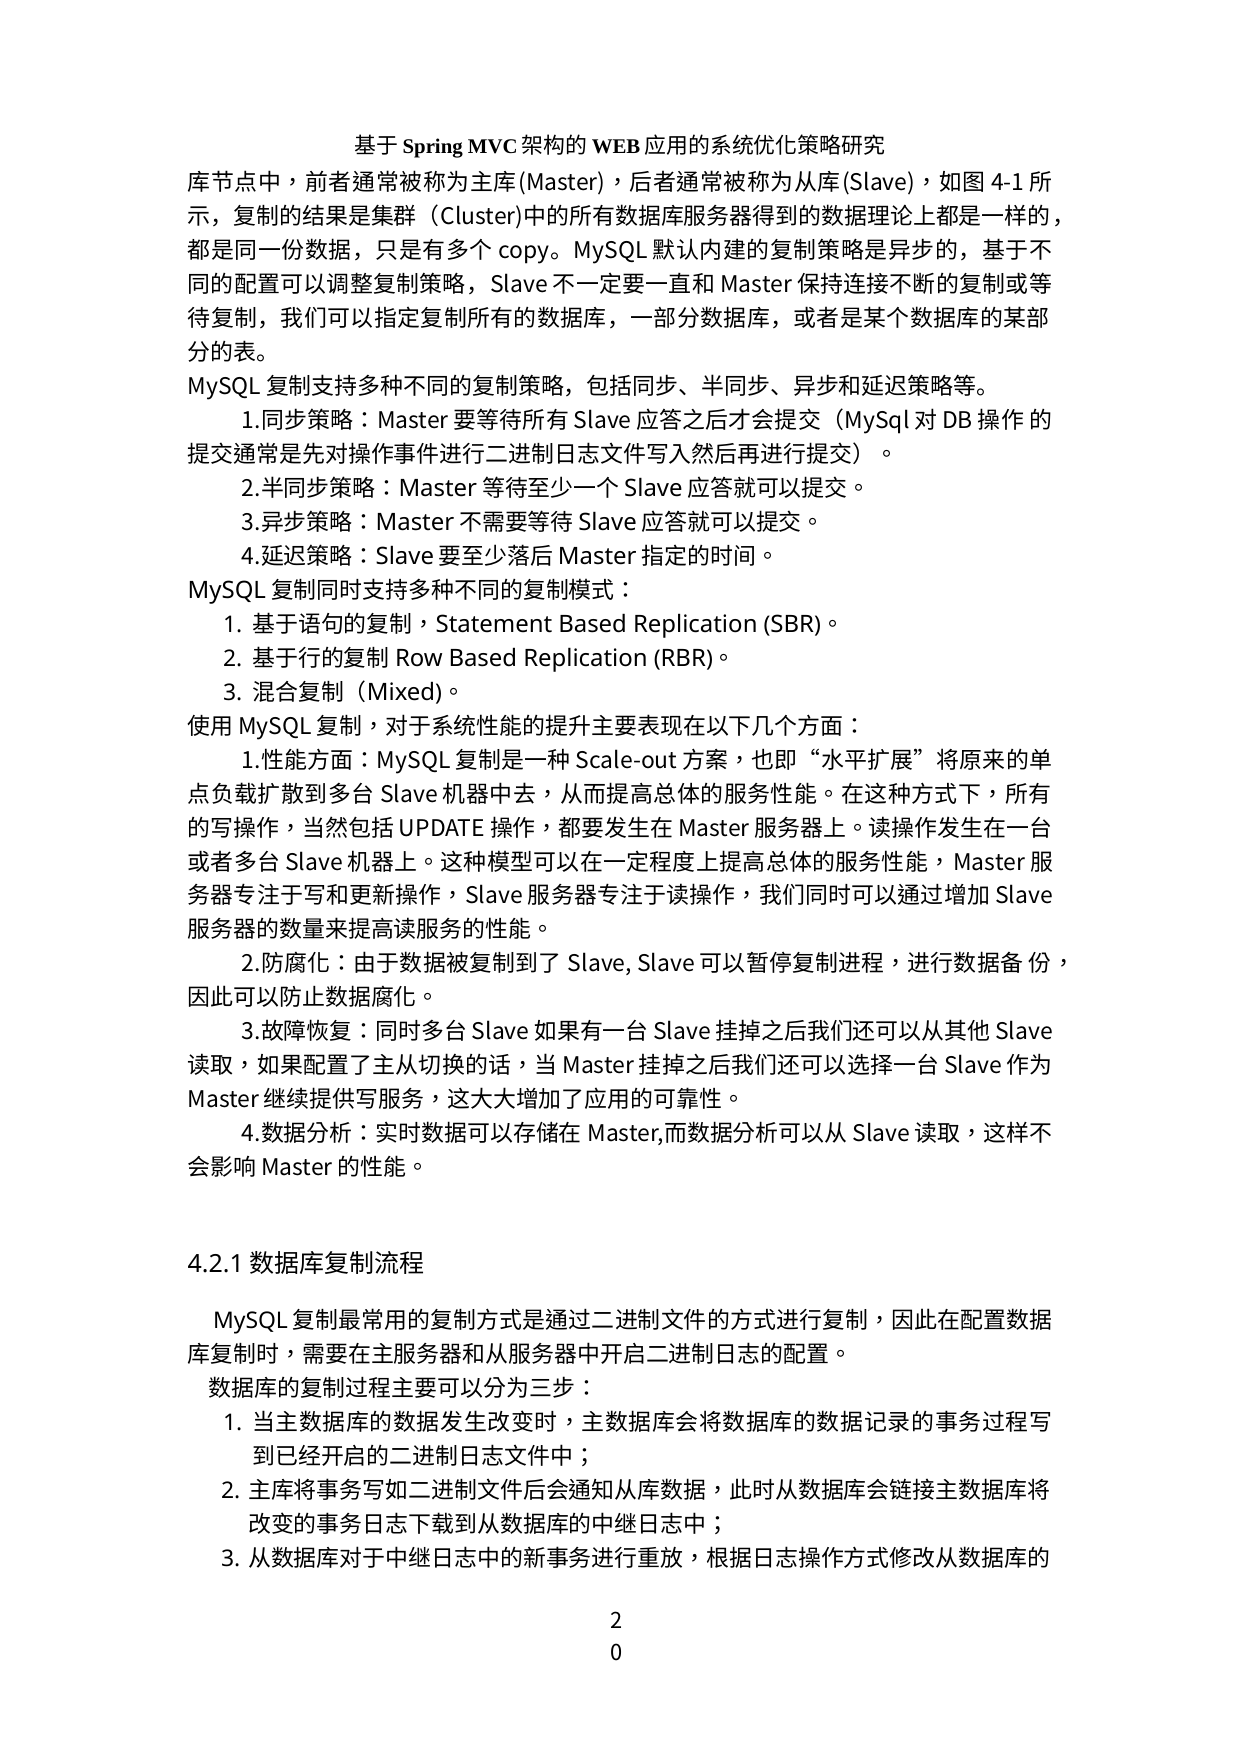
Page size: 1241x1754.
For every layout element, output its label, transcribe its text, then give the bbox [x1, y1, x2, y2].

list 当主数据库的数据发生改变时，主数据库会将数据库的数据记录的事务过程写到已经开启的二进制日志文件中； [223, 1404, 1053, 1472]
text 4.2.1数据库复制流程 [187, 1227, 1053, 1295]
text 1.性能方面：MySQL复制是一种Scale-out方案，也即“水平扩展”将原来的单点负载扩散到多台Slave机器中去，从而提高总体的服务性能。在这种方式下，所有的写操作，当然包括UPDATE操作，都要发生在Master服务器上。读操作发生在一台或者多台Slave机器上。这种模型可以在一定程度上提高总体的服务性能，Master服务器专注于写和更新操作，Slave服务器专注于读操作，我们同时可以通过增加Slave服务器的数量来提高读服务的性能。 [187, 741, 1053, 945]
text 3.故障恢复：同时多台Slave如果有一台Slave挂掉之后我们还可以从其他Slave 读取，如果配置了主从切换的话，当Master挂掉之后我们还可以选择一台Slave作为Master继续提供写服务，这大大增加了应用的可靠性。 [187, 1013, 1053, 1115]
text 数据库的复制过程主要可以分为三步： [187, 1370, 1053, 1404]
text 4.数据分析：实时数据可以存储在Master,而数据分析可以从Slave读取，这样不会影响Master的性能。 [187, 1115, 1053, 1183]
list 基于语句的复制，Statement Based Replication (SBR)。 [223, 605, 1053, 639]
text 1.同步策略：Master要等待所有Slave应答之后才会提交（MySql对DB操作 的提交通常是先对操作事件进行二进制日志文件写入然后再进行提交）。 [187, 402, 1053, 469]
text 4.延迟策略：Slave要至少落后Master指定的时间。 [187, 537, 1053, 571]
text MySQL复制最常用的复制方式是通过二进制文件的方式进行复制，因此在配置数据库复制时，需要在主服务器和从服务器中开启二进制日志的配置。 [187, 1302, 1053, 1370]
text 2.防腐化：由于数据被复制到了 Slave, Slave可以暂停复制进程，进行数据备 份，因此可以防止数据腐化。 [187, 945, 1053, 1013]
text 3.异步策略：Master不需要等待Slave应答就可以提交。 [187, 503, 1053, 537]
list 混合复制（Mixed)。 [223, 673, 1053, 707]
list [221, 1539, 1053, 1573]
list 主库将事务写如二进制文件后会通知从库数据，此时从数据库会链接主数据库将改变的事务日志下载到从数据库的中继日志中； [221, 1472, 1053, 1539]
list 基于行的复制 Row Based Replication (RBR)。 [223, 639, 1053, 673]
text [187, 164, 1053, 368]
text 2.半同步策略：Master等待至少一个Slave应答就可以提交。 [187, 469, 1053, 503]
text MySQL复制支持多种不同的复制策略，包括同步、半同步、异步和延迟策略等。 [187, 368, 1053, 402]
text 使用MySQL复制，对于系统性能的提升主要表现在以下几个方面： [187, 707, 1053, 741]
text MySQL复制同时支持多种不同的复制模式： [187, 571, 1053, 605]
